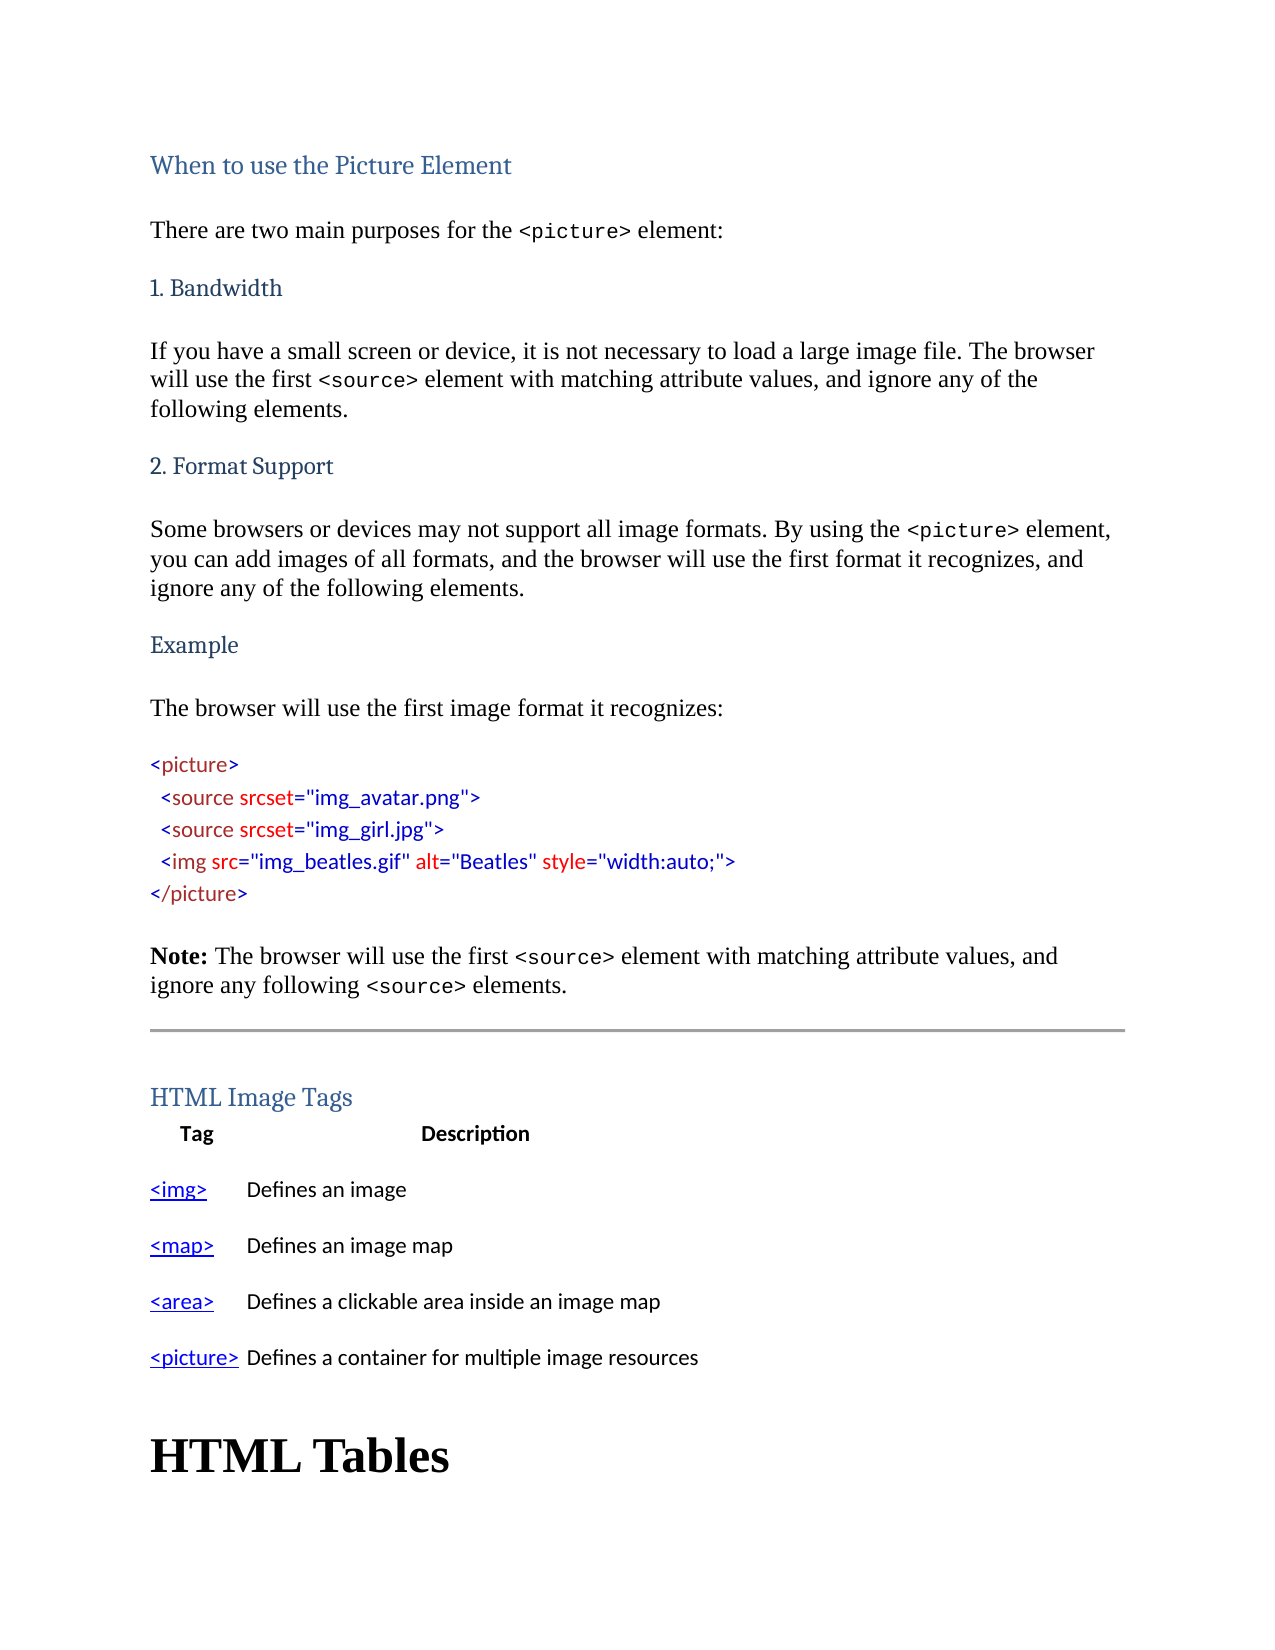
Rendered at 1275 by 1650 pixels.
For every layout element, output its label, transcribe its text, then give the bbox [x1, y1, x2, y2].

table_cell <map> [149, 1230, 245, 1285]
table_cell Defines a clickable area inside an image map [245, 1285, 706, 1341]
text If you have a small screen or device, it is not necessary to load a large image file. The browser will use the first <source> element with matching attribute values, and ignore any of the following elements. [150, 336, 1125, 423]
table_header Description [245, 1118, 706, 1174]
subtitle Example [150, 631, 1125, 659]
text <picture> <source srcset="img_avatar.png"> <source srcset="img_girl.jpg"> <img src="img_beatles.gif" alt="Beatles" style="width:auto;"> </picture> [150, 751, 1125, 907]
subtitle HTML Image Tags [150, 1082, 1125, 1113]
text There are two main purposes for the <picture> element: [150, 215, 1125, 244]
subtitle 1. Bandwidth [150, 274, 1125, 302]
text Some browsers or devices may not support all image formats. By using the <picture> element, you can add images of all formats, and the browser will use the first format it recognizes, and ignore any of the following elements. [150, 514, 1125, 601]
table_cell <img> [149, 1174, 245, 1229]
table_cell Defines a container for multiple image resources [245, 1341, 706, 1397]
table_cell <picture> [149, 1341, 245, 1397]
subtitle 2. Format Support [150, 452, 1125, 481]
table_cell <area> [149, 1285, 245, 1341]
table_cell Defines an image map [245, 1230, 706, 1285]
table_cell Defines an image [245, 1174, 706, 1229]
text The browser will use the first image format it recognizes: [150, 693, 1125, 721]
text Note: The browser will use the first <source> element with matching attribute values, and ignore any following <source> elements. [150, 941, 1125, 1000]
subtitle When to use the Picture Element [150, 150, 1125, 181]
subtitle HTML Tables [150, 1426, 1125, 1484]
table_header Tag [149, 1118, 245, 1174]
